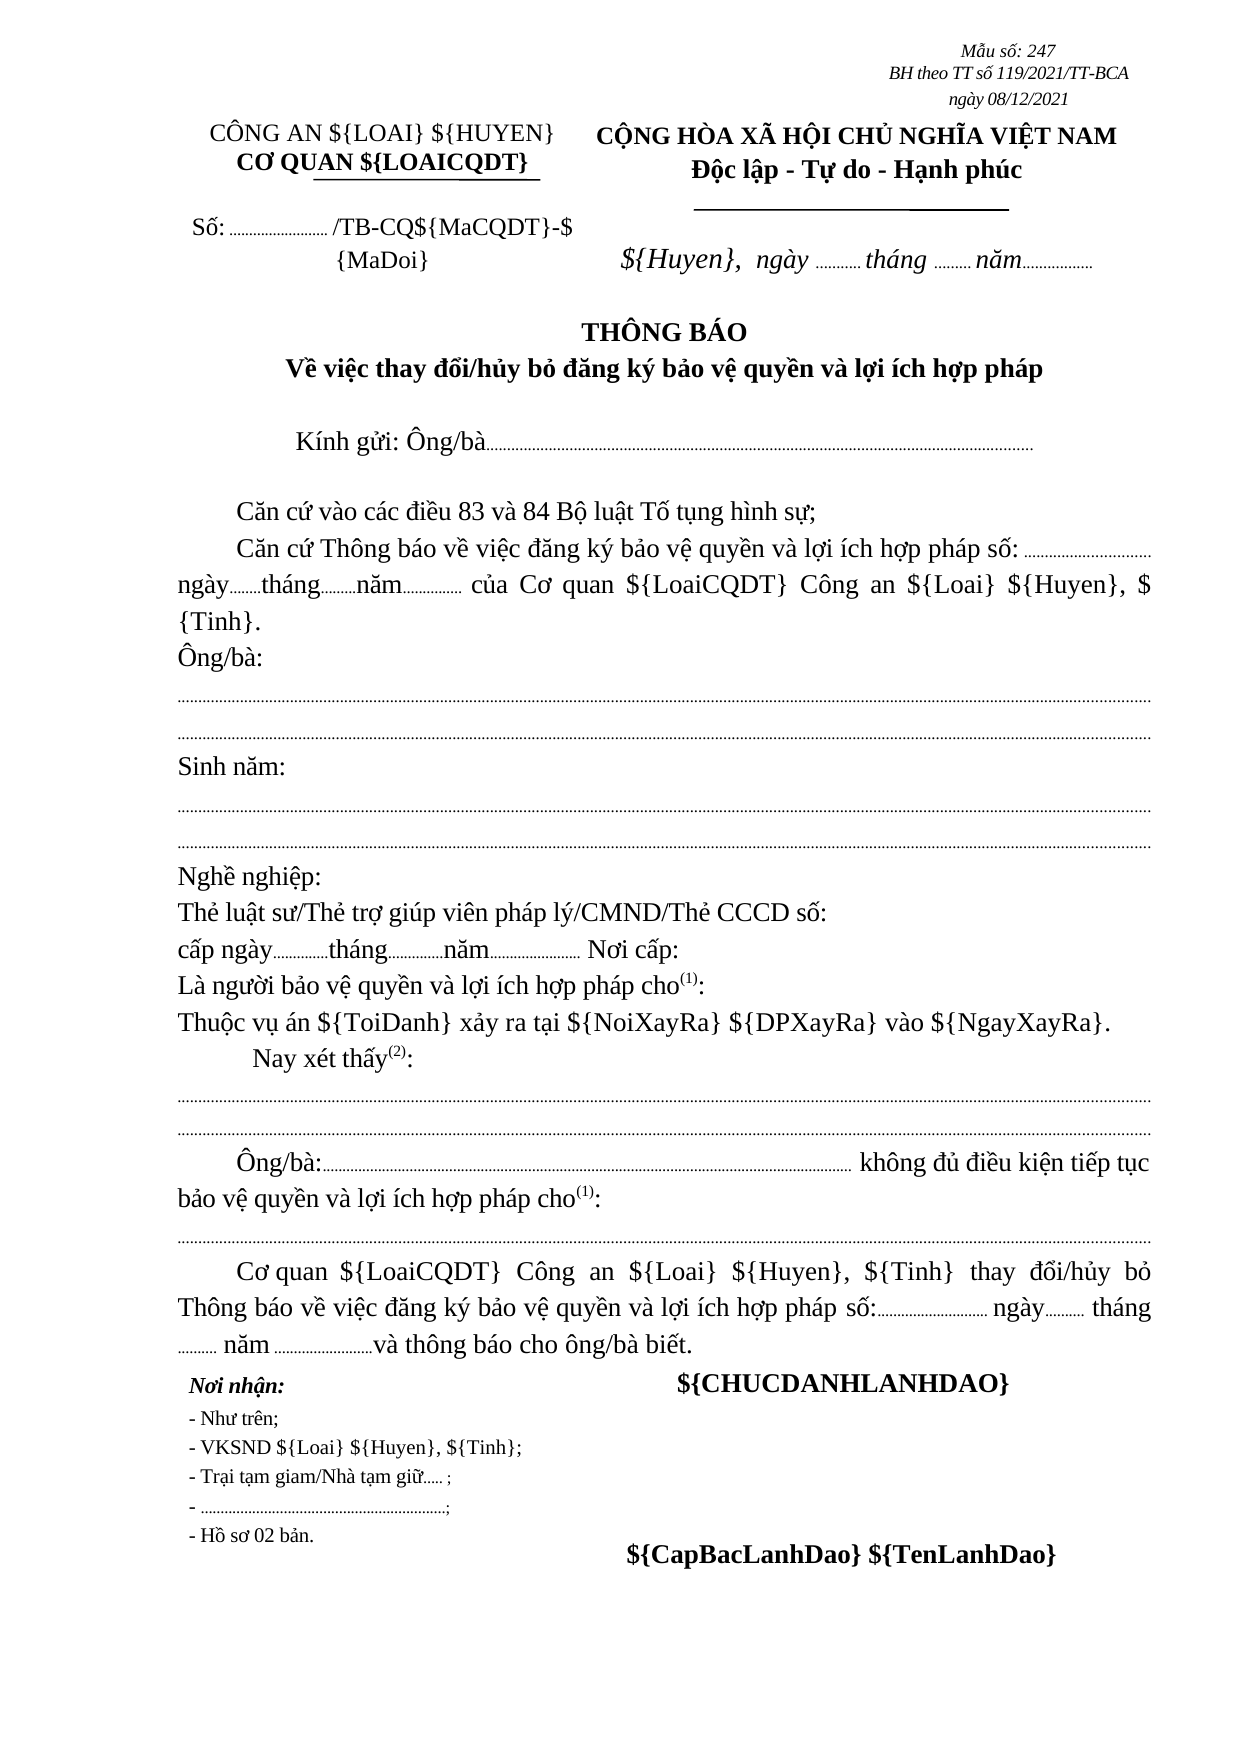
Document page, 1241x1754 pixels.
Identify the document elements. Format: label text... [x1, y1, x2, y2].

text Về việc thay đổi/hủy bỏ đăng ký bảo vệ quyền và lợi ích hợp pháp [177, 348, 1152, 385]
text Thuộc vụ án ${ToiDanh} xảy ra tại ${NoiXayRa} ${DPXayRa} vào ${NgayXayRa}. [177, 1002, 1152, 1038]
text Ông/bà: [177, 637, 1152, 747]
text Nghề nghiệp: [177, 856, 1152, 892]
table_header ${CHUCDANHLANHDAO} ${CapBacLanhDao} ${TenLanhDao} [546, 1361, 1137, 1571]
text THÔNG BÁO [177, 312, 1152, 348]
text Kính gửi: Ông/bà [177, 421, 1152, 458]
table_header CỘNG HÒA XÃ HỘI CHỦ NGHĨA VIỆT NAM Độc lập - Tự do - Hạnh phúc [576, 118, 1137, 209]
text Sinh năm: [177, 747, 1152, 856]
text cấp ngày..............tháng..............năm....................... Nơi cấp: [177, 929, 1152, 965]
text Là người bảo vệ quyền và lợi ích hợp pháp cho(1): [177, 965, 1152, 1002]
text Nay xét thấy(2): [177, 1038, 1152, 1075]
text Căn cứ Thông báo về việc đăng ký bảo vệ quyền và lợi ích hợp pháp số: [236, 528, 1152, 564]
text ngày........tháng.........năm............... của Cơ quan ${LoaiCQDT} Công an ${Loai} ${Huyen}, ${Tinh}. [177, 564, 1152, 637]
table_header CÔNG AN ${LOAI} ${HUYEN} CƠ QUAN ${LOAICQDT} [189, 118, 576, 209]
text Căn cứ vào các điều 83 và 84 Bộ luật Tố tụng hình sự; [177, 491, 1152, 528]
text Ông/bà:...................................................................................................................................... không đủ điều kiện tiếp tục bảo vệ quyền và lợi ích hợp pháp cho(1): [177, 1142, 1152, 1251]
table_cell Số: ......................... /TB-CQ${MaCQDT}-${MaDoi} [189, 209, 576, 276]
text Thẻ luật sư/Thẻ trợ giúp viên pháp lý/CMND/Thẻ CCCD số: [177, 892, 1152, 929]
table_header Nơi nhận: - Như trên; - VKSND ${Loai} ${Huyen}, ${Tinh}; - Trại tạm giam/Nhà tạm giữ..... ; - ..............................................................; - Hồ sơ 02 bản. [177, 1361, 546, 1571]
text Cơ quan ${LoaiCQDT} Công an ${Loai} ${Huyen}, ${Tinh} thay đổi/hủy bỏ Thông báo về việc đăng ký bảo vệ quyền và lợi ích hợp pháp số:............................ ngày.......... tháng .......... năm .........................và thông báo cho ông/bà biết. [177, 1251, 1152, 1361]
table_cell ${Huyen}, ngày ........... tháng ......... năm................. [576, 209, 1137, 276]
